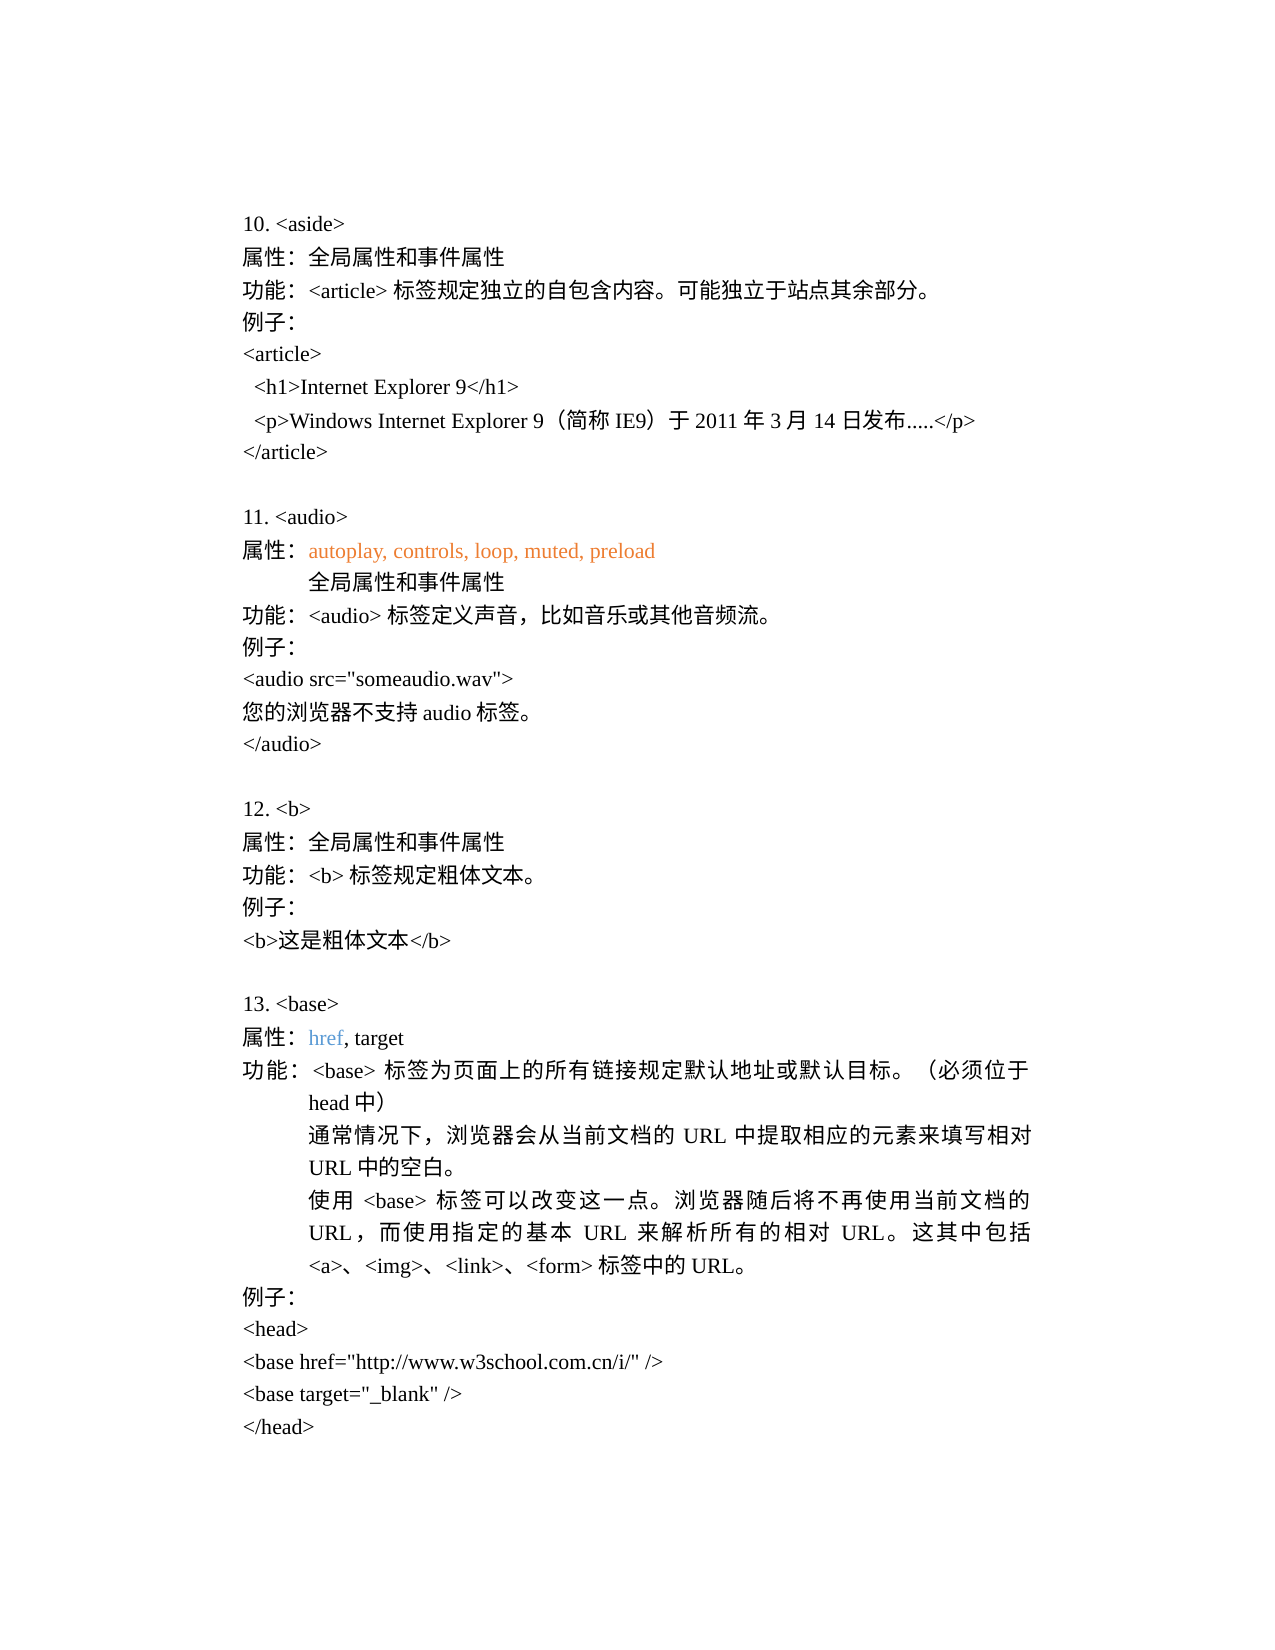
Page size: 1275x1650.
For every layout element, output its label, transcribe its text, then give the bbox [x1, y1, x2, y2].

text <article> [243, 337, 1032, 370]
text 12. <b> [243, 792, 1032, 825]
text <h1>Internet Explorer 9</h1> [243, 370, 1032, 402]
text 全局属性和事件属性 [243, 565, 1032, 597]
text 功能：<b> 标签规定粗体文本。 [243, 857, 1032, 890]
text 属性：autoplay, controls, loop, muted, preload [243, 532, 1032, 565]
text 功能：<base> 标签为页面上的所有链接规定默认地址或默认目标。（必须位于head中） [243, 1052, 1032, 1117]
text 通常情况下，浏览器会从当前文档的 URL 中提取相应的元素来填写相对 URL 中的空白。 [308, 1117, 1032, 1182]
text </article> [243, 435, 1032, 467]
text <base href="http://www.w3school.com.cn/i/" /> [243, 1345, 1032, 1377]
text 10. <aside> [243, 207, 1032, 240]
text 功能：<article> 标签规定独立的自包含内容。可能独立于站点其余部分。 [243, 272, 1032, 305]
text 例子： [243, 890, 1032, 922]
text 您的浏览器不支持 audio 标签。 [243, 695, 1032, 727]
text 功能：<audio> 标签定义声音，比如音乐或其他音频流。 [243, 597, 1032, 630]
text 13. <base> [243, 987, 1032, 1020]
text <head> [243, 1312, 1032, 1345]
text 例子： [243, 305, 1032, 337]
text </head> [243, 1410, 1032, 1442]
text <base target="_blank" /> [243, 1377, 1032, 1410]
text </audio> [243, 727, 1032, 760]
text <audio src="someaudio.wav"> [243, 662, 1032, 695]
text <b>这是粗体文本</b> [243, 922, 1032, 955]
text 11. <audio> [243, 500, 1032, 532]
text 属性：全局属性和事件属性 [243, 240, 1032, 272]
text 属性：href, target [243, 1020, 1032, 1052]
text 例子： [243, 630, 1032, 662]
text 使用 <base> 标签可以改变这一点。浏览器随后将不再使用当前文档的 URL，而使用指定的基本 URL 来解析所有的相对 URL。这其中包括 <a>、<img>、<link>、<form> 标签中的 URL。 [308, 1182, 1032, 1280]
text 例子： [243, 1280, 1032, 1312]
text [243, 402, 1032, 435]
text 属性：全局属性和事件属性 [243, 825, 1032, 857]
